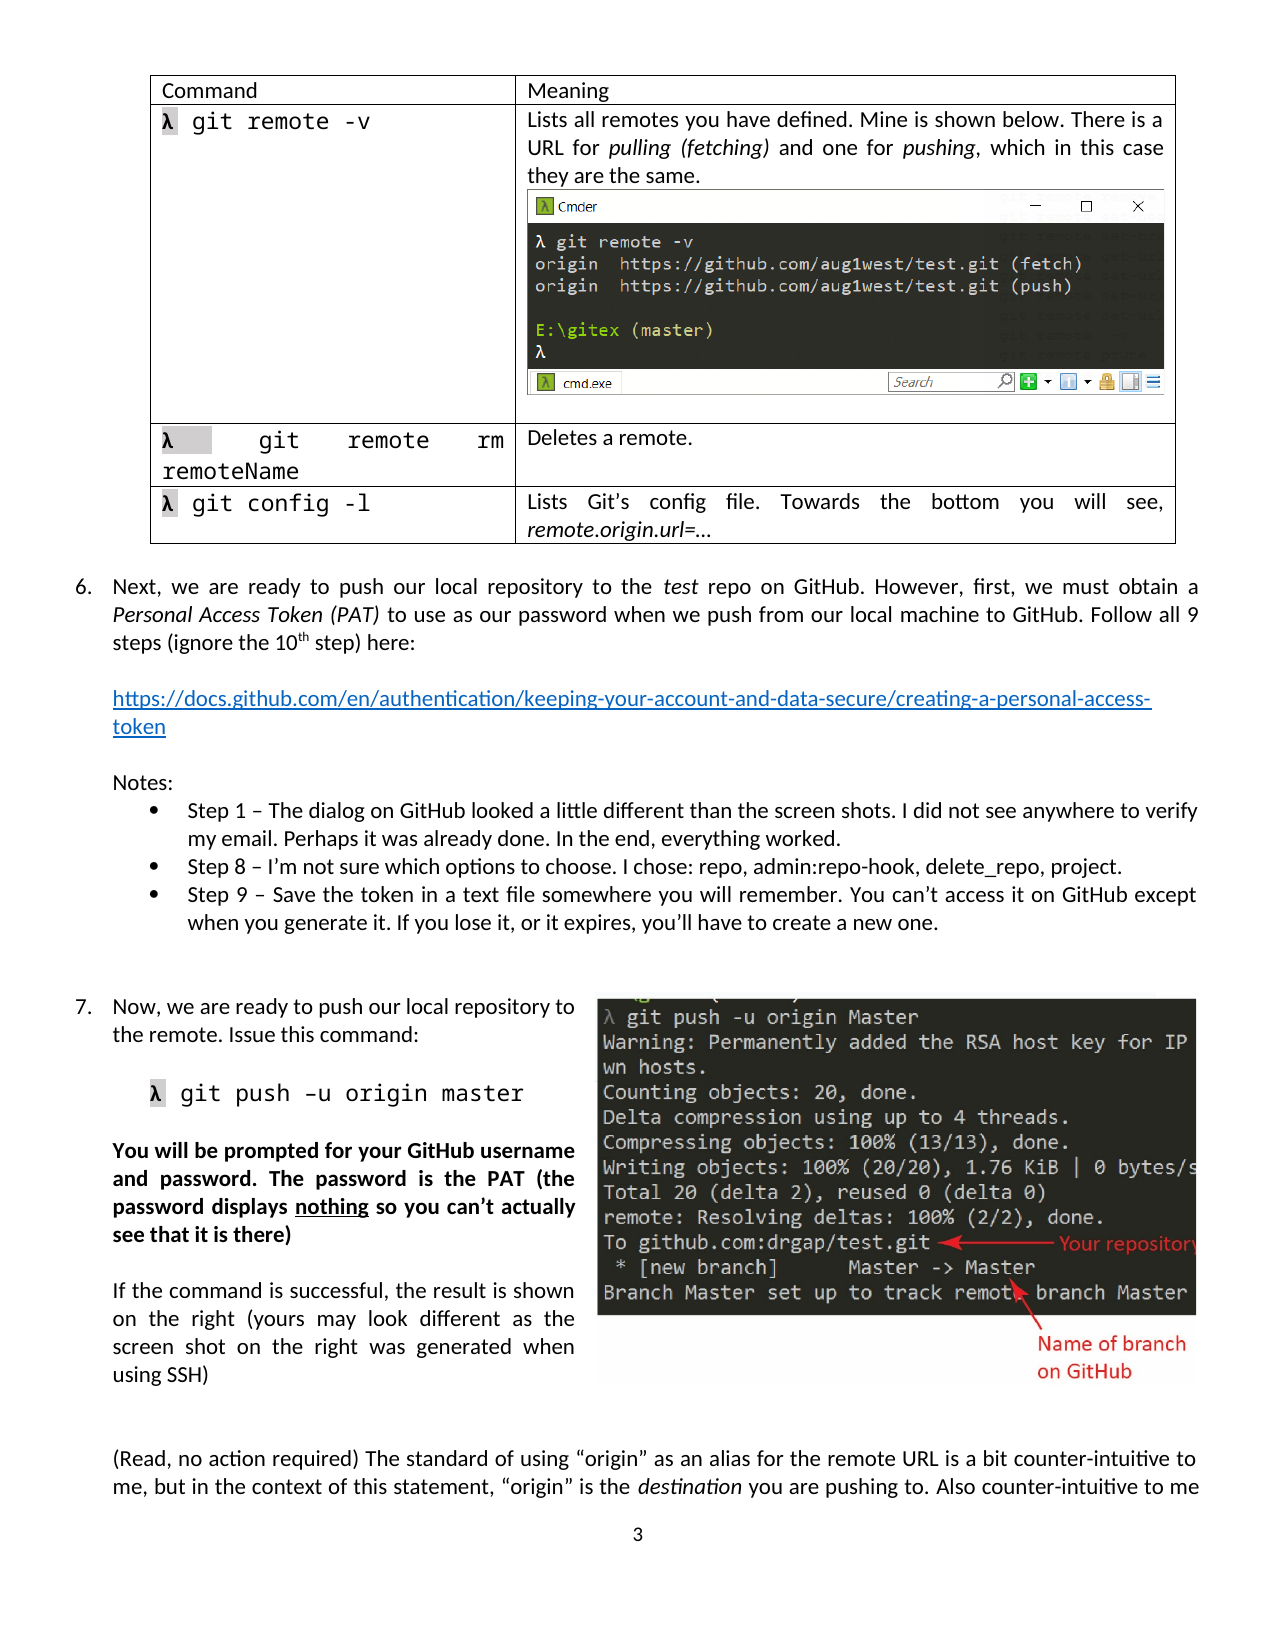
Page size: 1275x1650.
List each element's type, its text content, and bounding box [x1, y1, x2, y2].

list You will be prompted for your GitHub username and password. The password is the PAT (the password displays nothing so you can’t actually see that it is there) [112, 1136, 593, 1248]
table_cell λ git config -l [151, 487, 515, 543]
list https://docs.github.com/en/authentication/keeping-your-account-and-data-secure/creating-a-personal-access-token [112, 684, 1200, 740]
list Now, we are ready to push our local repository to the remote. Issue this command: [75, 992, 593, 1048]
picture [527, 189, 1165, 395]
list λ git push –u origin master [150, 1077, 593, 1108]
list Notes: [112, 768, 1200, 796]
table_header Command [151, 76, 515, 104]
list Step 1 – The dialog on GitHub looked a little different than the screen shots. I did not see anywhere to verify my email. Perhaps it was already done. In the end, everything worked. [150, 796, 1200, 852]
table_cell λ git remote rm remoteName [151, 424, 515, 486]
table_header Meaning [516, 76, 1175, 104]
table_cell λ git remote -v [151, 105, 515, 422]
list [112, 1444, 1200, 1500]
list If the command is successful, the result is shown on the right (yours may look different as the screen shot on the right was generated when using SSH) [112, 1276, 1200, 1388]
table_cell Deletes a remote. [516, 424, 1175, 486]
picture [593, 992, 1196, 1383]
list Step 9 – Save the token in a text file somewhere you will remember. You can’t access it on GitHub except when you generate it. If you lose it, or it expires, you’ll have to create a new one. [150, 880, 1200, 936]
table_cell Lists all remotes you have defined. Mine is shown below. There is a URL for pulling (fetching) and one for pushing, which in this case they are the same. [516, 105, 1175, 422]
table_cell Lists Git’s config file. Towards the bottom you will see, remote.origin.url=… [516, 487, 1175, 543]
list Next, we are ready to push our local repository to the test repo on GitHub. However, first, we must obtain a Personal Access Token (PAT) to use as our password when we push from our local machine to GitHub. Follow all 9 steps (ignore the 10th step) here: [75, 572, 1200, 656]
list Step 8 – I’m not sure which options to choose. I chose: repo, admin:repo-hook, delete_repo, project. [150, 852, 1200, 880]
